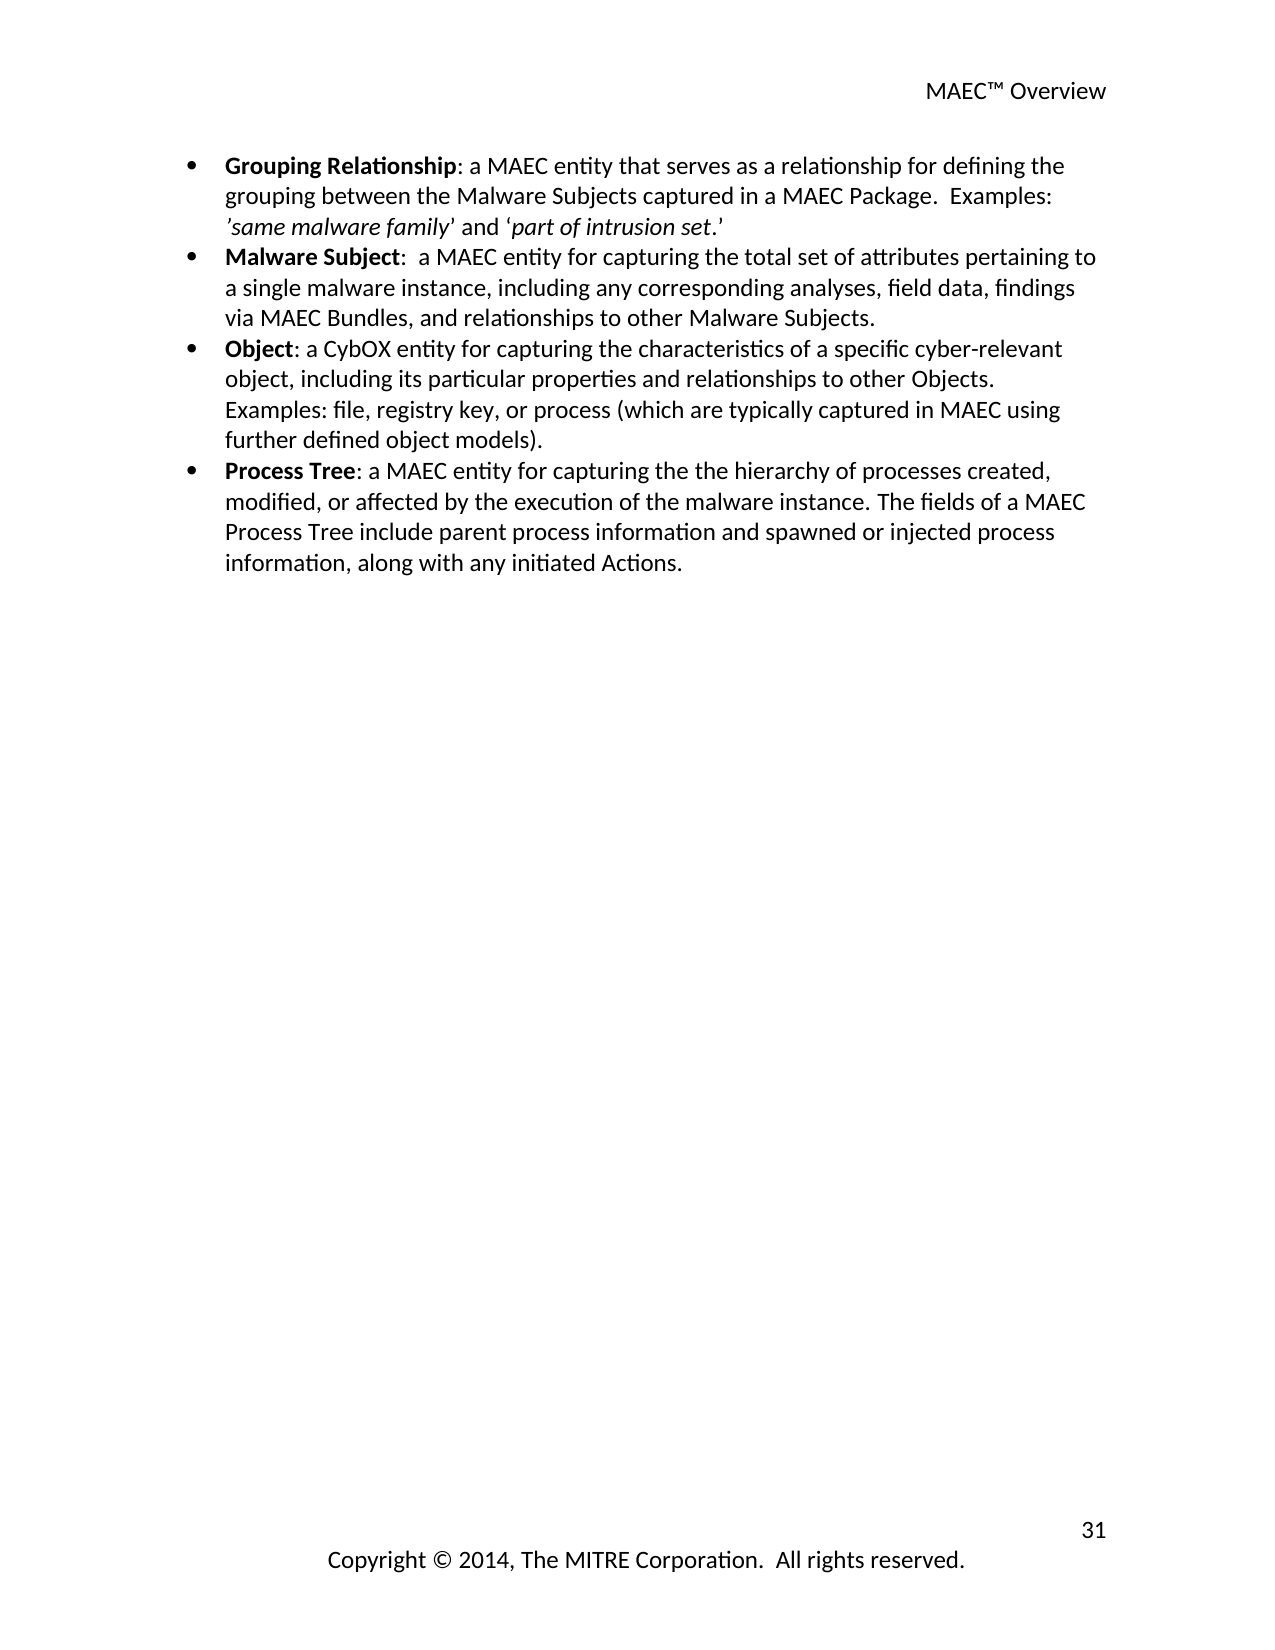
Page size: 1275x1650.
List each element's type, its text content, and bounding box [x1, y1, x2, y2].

list Object: a CybOX entity for capturing the characteristics of a specific cyber-relevant object, including its particular properties and relationships to other Objects. Examples: file, registry key, or process (which are typically captured in MAEC using further defined object models). [187, 333, 1106, 455]
list Grouping Relationship: a MAEC entity that serves as a relationship for defining the grouping between the Malware Subjects captured in a MAEC Package. Examples: ’same malware family’ and ‘part of intrusion set.’ [187, 150, 1106, 242]
list Process Tree: a MAEC entity for capturing the the hierarchy of processes created, modified, or affected by the execution of the malware instance. The fields of a MAEC Process Tree include parent process information and spawned or injected process information, along with any initiated Actions. [187, 455, 1106, 577]
list Malware Subject: a MAEC entity for capturing the total set of attributes pertaining to a single malware instance, including any corresponding analyses, field data, findings via MAEC Bundles, and relationships to other Malware Subjects. [187, 242, 1106, 333]
